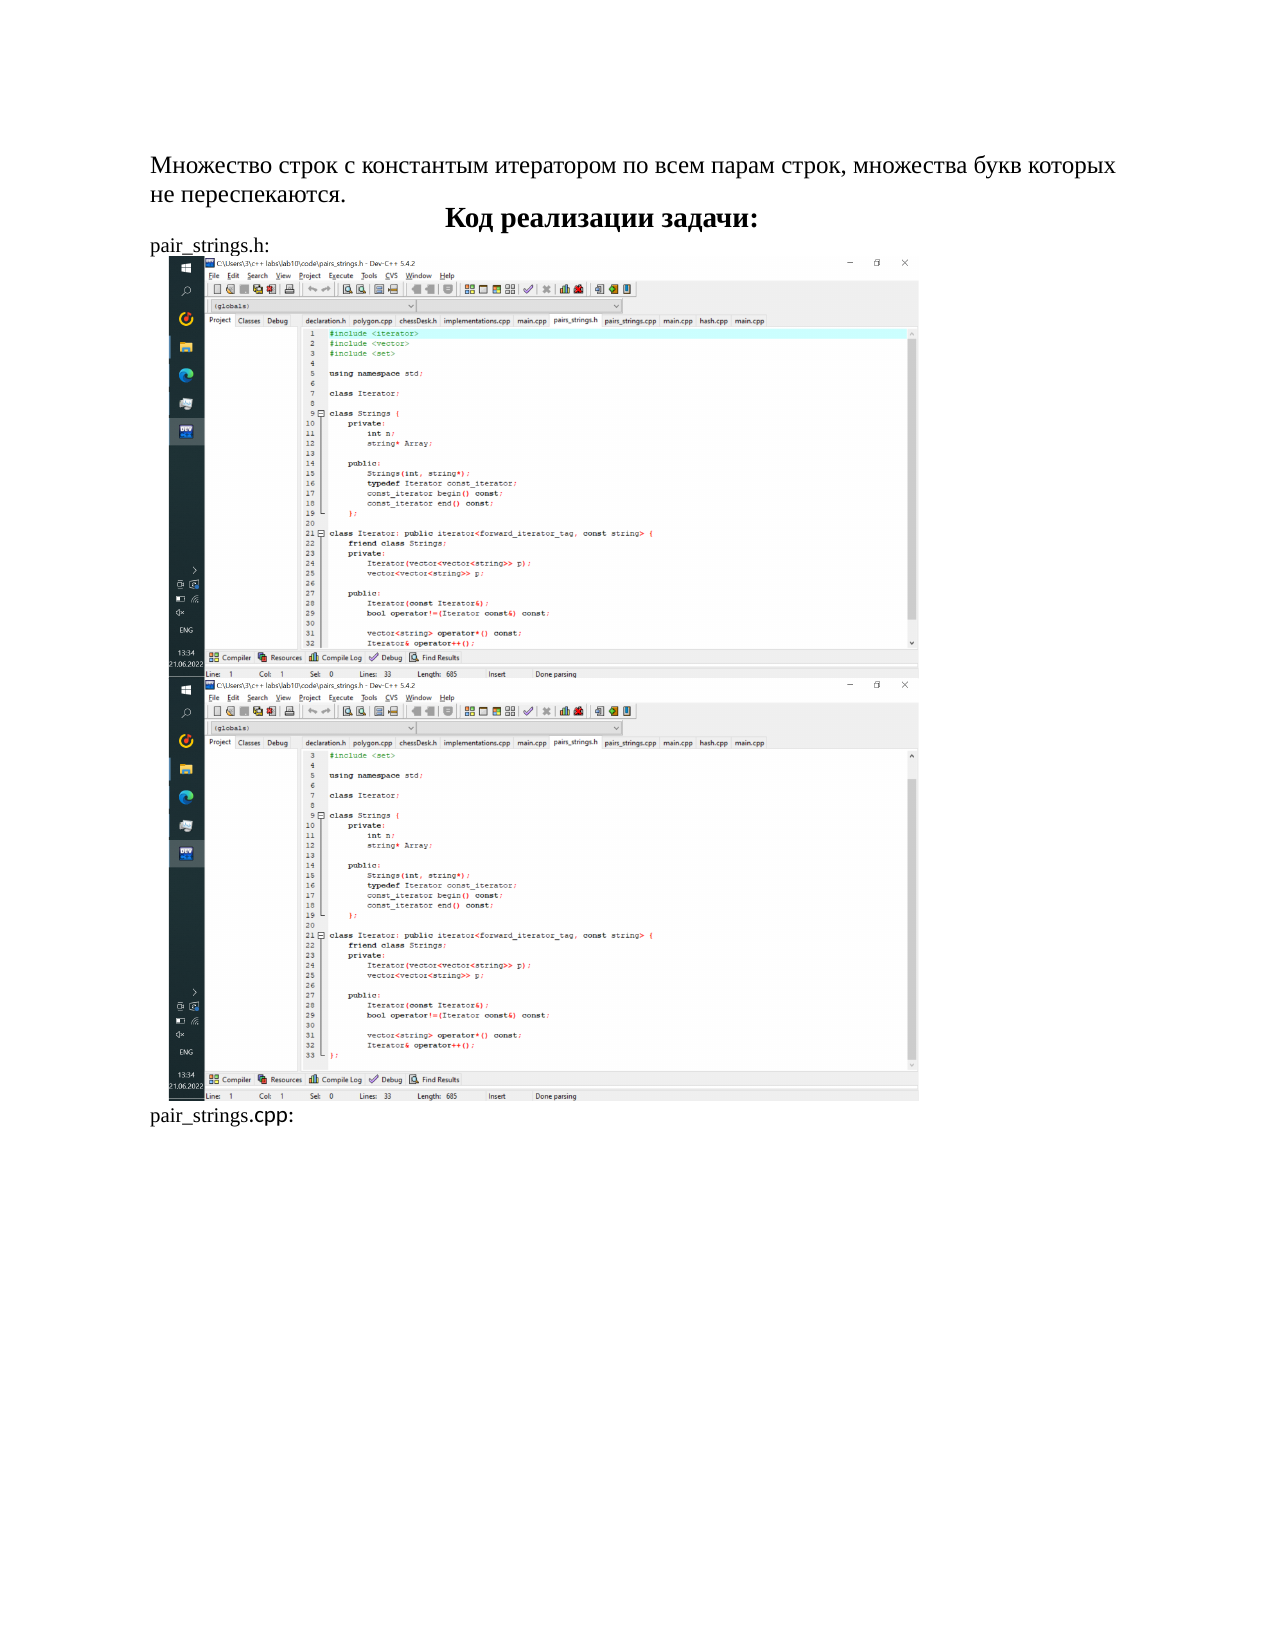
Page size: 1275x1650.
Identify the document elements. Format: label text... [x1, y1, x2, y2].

text Код реализации задачи: [416, 208, 1125, 233]
text Множество строк с константым итератором по всем парам строк, множества букв которых не переспекаются. [150, 150, 1125, 208]
text pair_strings.h: [150, 233, 1125, 257]
text pair_strings.cpp: [150, 1101, 1125, 1129]
